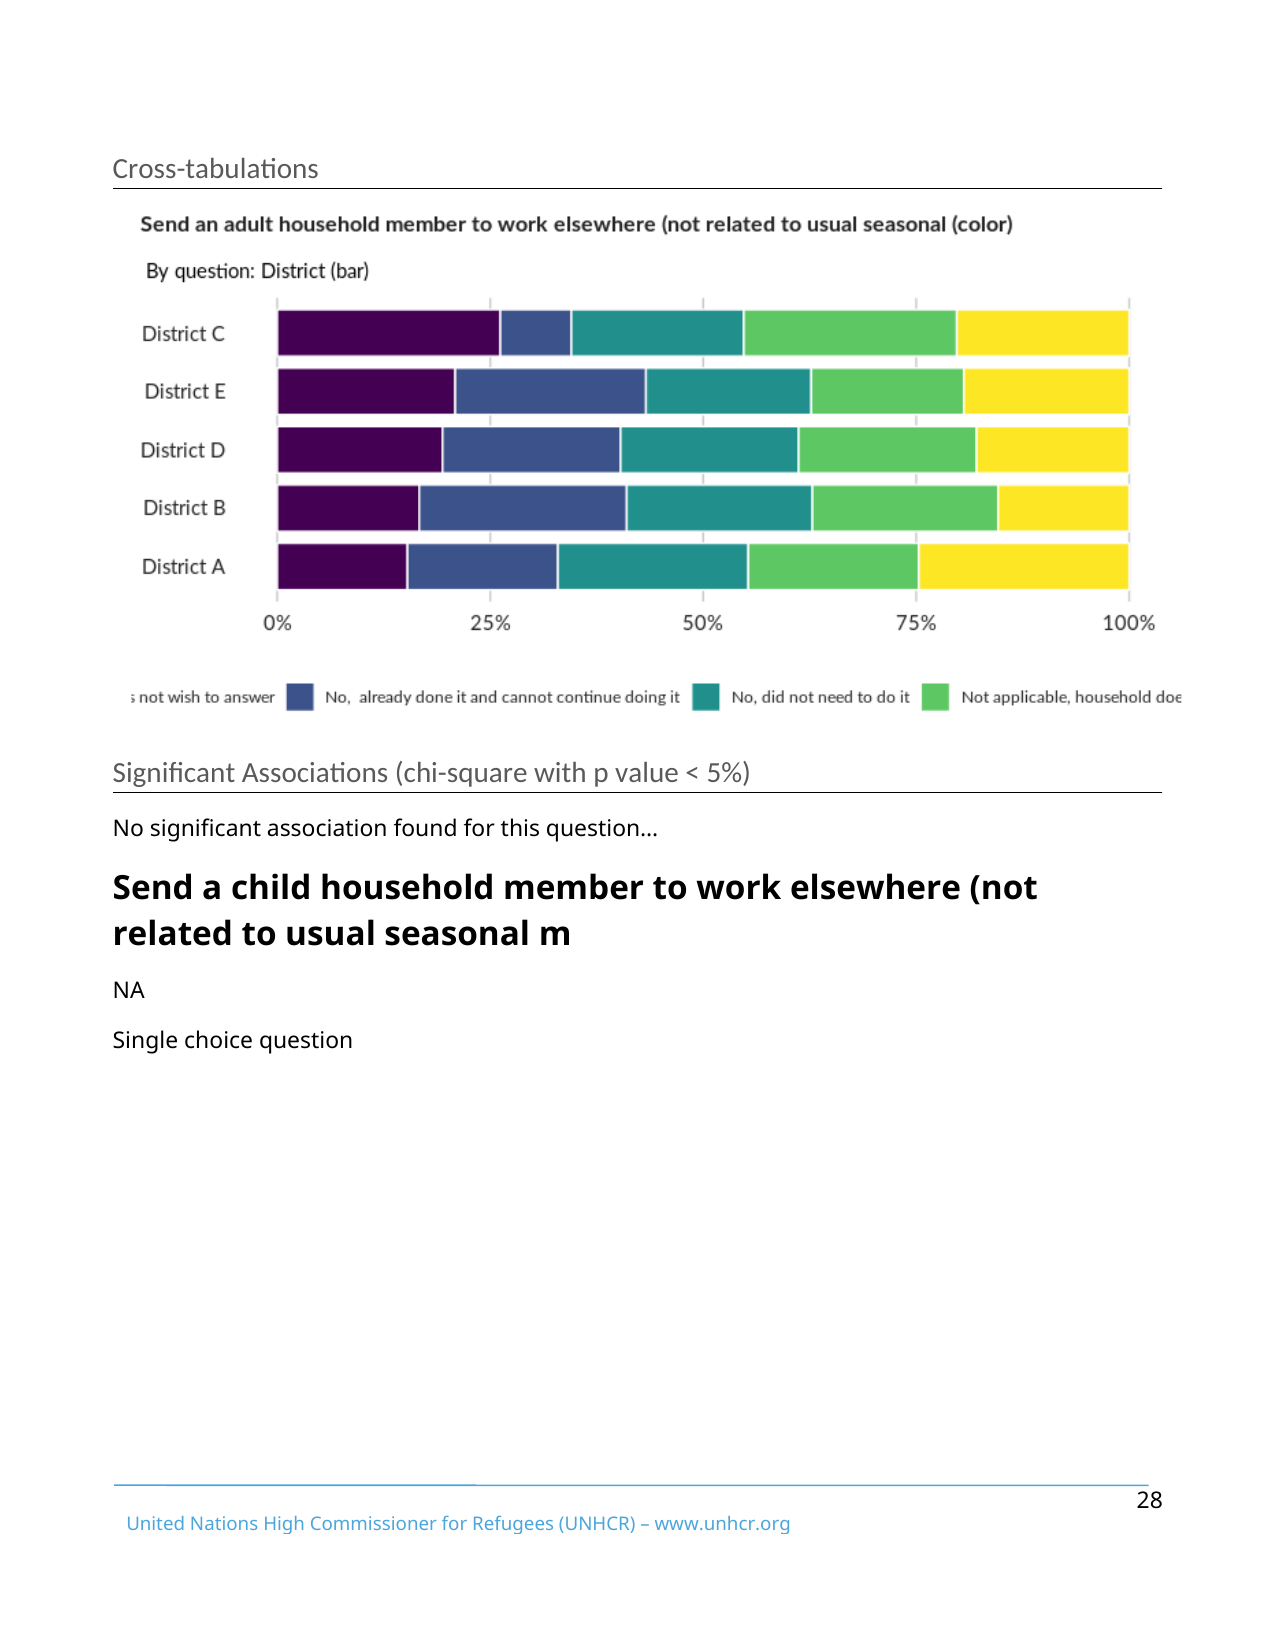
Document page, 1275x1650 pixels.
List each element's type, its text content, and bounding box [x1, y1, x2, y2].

subtitle Send a child household member to work elsewhere (not related to usual seasonal m [112, 864, 1162, 955]
text No significant association found for this question… [112, 812, 1162, 843]
picture [131, 208, 1182, 733]
text NA [112, 973, 1162, 1005]
text Single choice question [112, 1023, 1162, 1055]
subtitle Significant Associations (chi-square with p value < 5%) [112, 754, 1162, 793]
subtitle Cross-tabulations [112, 150, 1162, 189]
